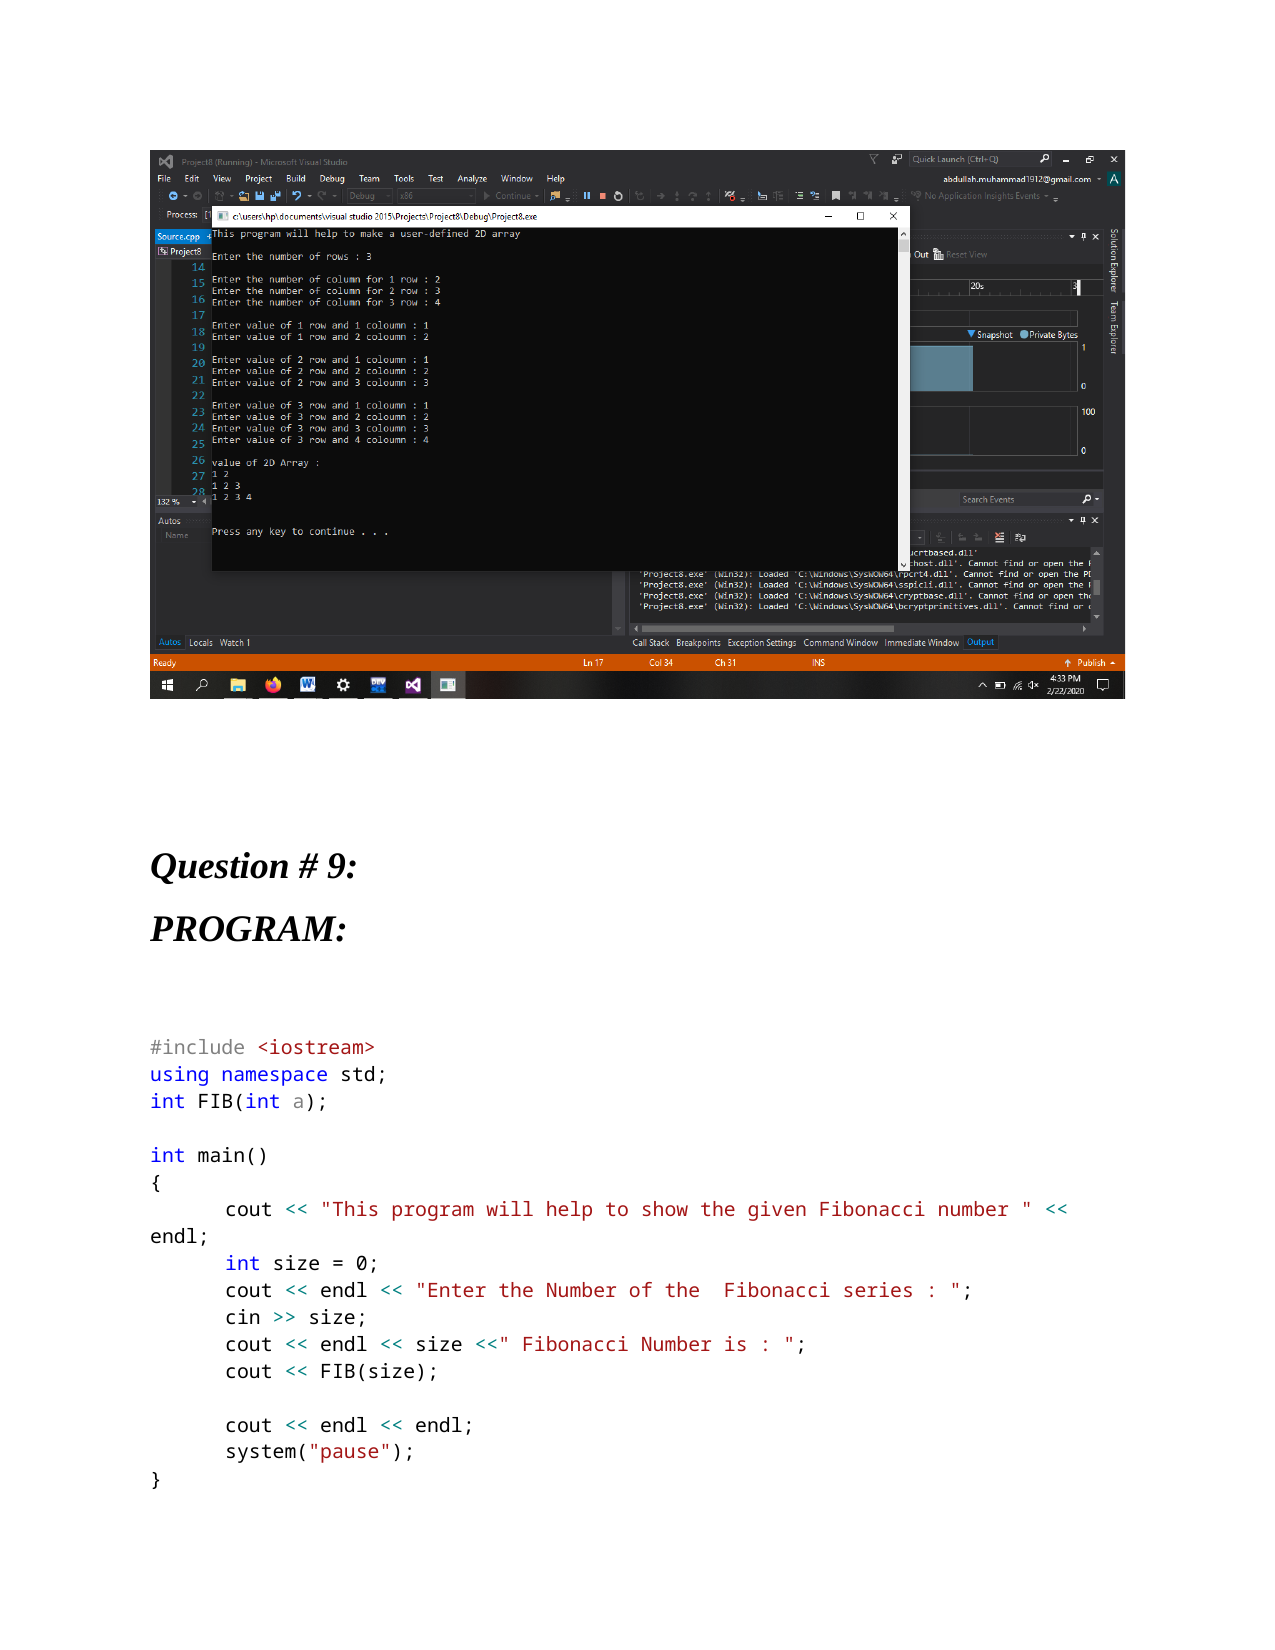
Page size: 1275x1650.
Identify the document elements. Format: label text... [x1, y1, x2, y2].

text cout << endl << endl; [150, 1411, 1125, 1438]
text int FIB(int a); [150, 1087, 1125, 1114]
text cout << FIB(size); [150, 1357, 1125, 1384]
text Question # 9: [150, 843, 1125, 887]
picture [150, 150, 1125, 699]
text cout << endl << "Enter the Number of the Fibonacci series : "; [150, 1276, 1125, 1303]
text cin >> size; [150, 1303, 1125, 1330]
text system("pause"); [150, 1438, 1125, 1465]
text int size = 0; [150, 1249, 1125, 1276]
text int main() [150, 1141, 1125, 1168]
text } [150, 1465, 1125, 1492]
text using namespace std; [150, 1060, 1125, 1087]
text PROGRAM: [150, 907, 1125, 950]
text #include <iostream> [150, 1033, 1125, 1060]
text cout << "This program will help to show the given Fibonacci number " << endl; [150, 1195, 1125, 1249]
text cout << endl << size <<" Fibonacci Number is : "; [150, 1330, 1125, 1357]
text { [150, 1168, 1125, 1195]
